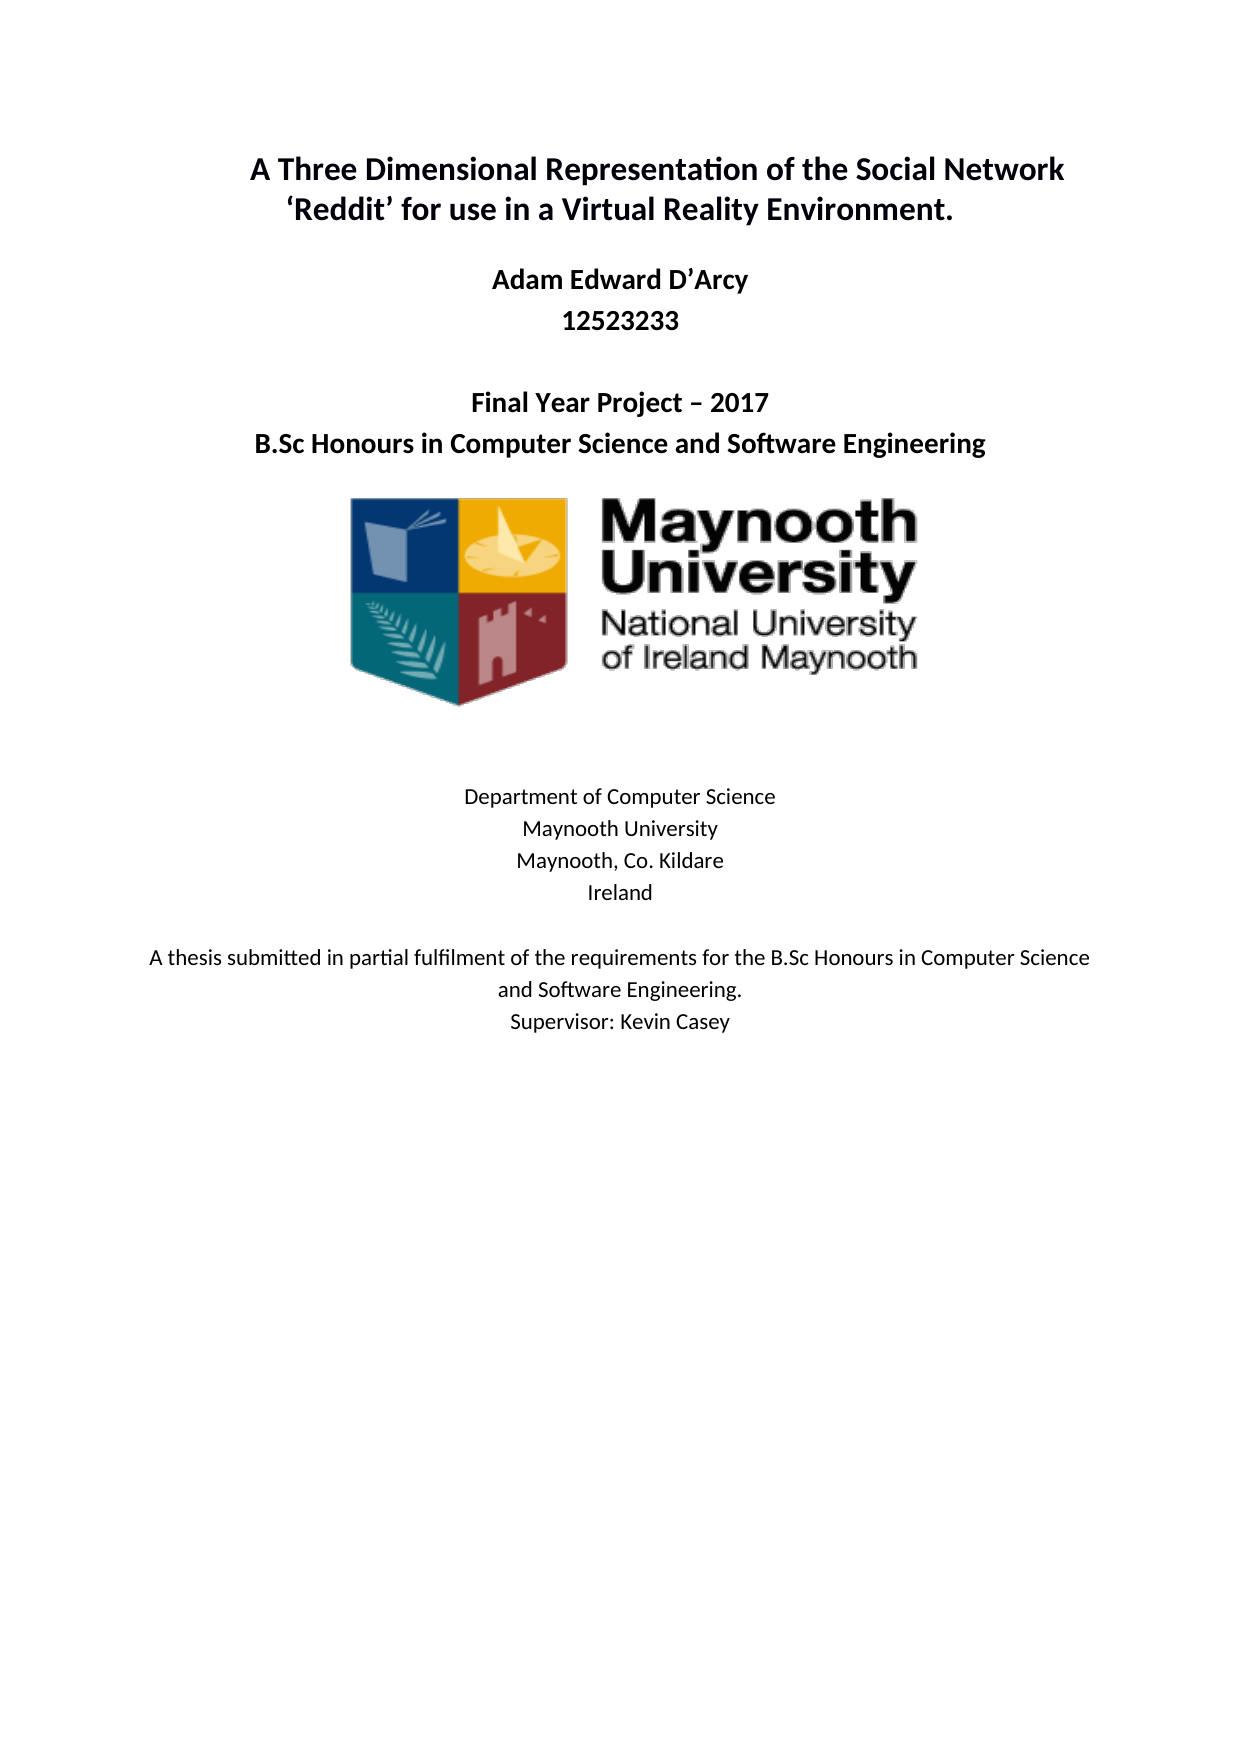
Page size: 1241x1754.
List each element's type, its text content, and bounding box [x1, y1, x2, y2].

text Maynooth University [148, 814, 1092, 842]
text A thesis submitted in partial fulfilment of the requirements for the B.Sc Honours in Computer Science and Software Engineering. [148, 943, 1092, 1003]
text Maynooth, Co. Kildare [148, 846, 1092, 874]
text Supervisor: Kevin Casey [148, 1007, 1092, 1035]
text A Three Dimensional Representation of the Social Network ‘Reddit’ for use in a Virtual Reality Environment. [148, 148, 1092, 229]
text B.Sc Honours in Computer Science and Software Engineering [148, 425, 1092, 461]
text Final Year Project – 2017 [148, 384, 1092, 420]
text Ireland [148, 878, 1092, 907]
text Department of Computer Science [148, 782, 1092, 810]
picture [339, 488, 926, 716]
text Adam Edward D’Arcy [148, 261, 1092, 297]
text 12523233 [148, 302, 1092, 338]
